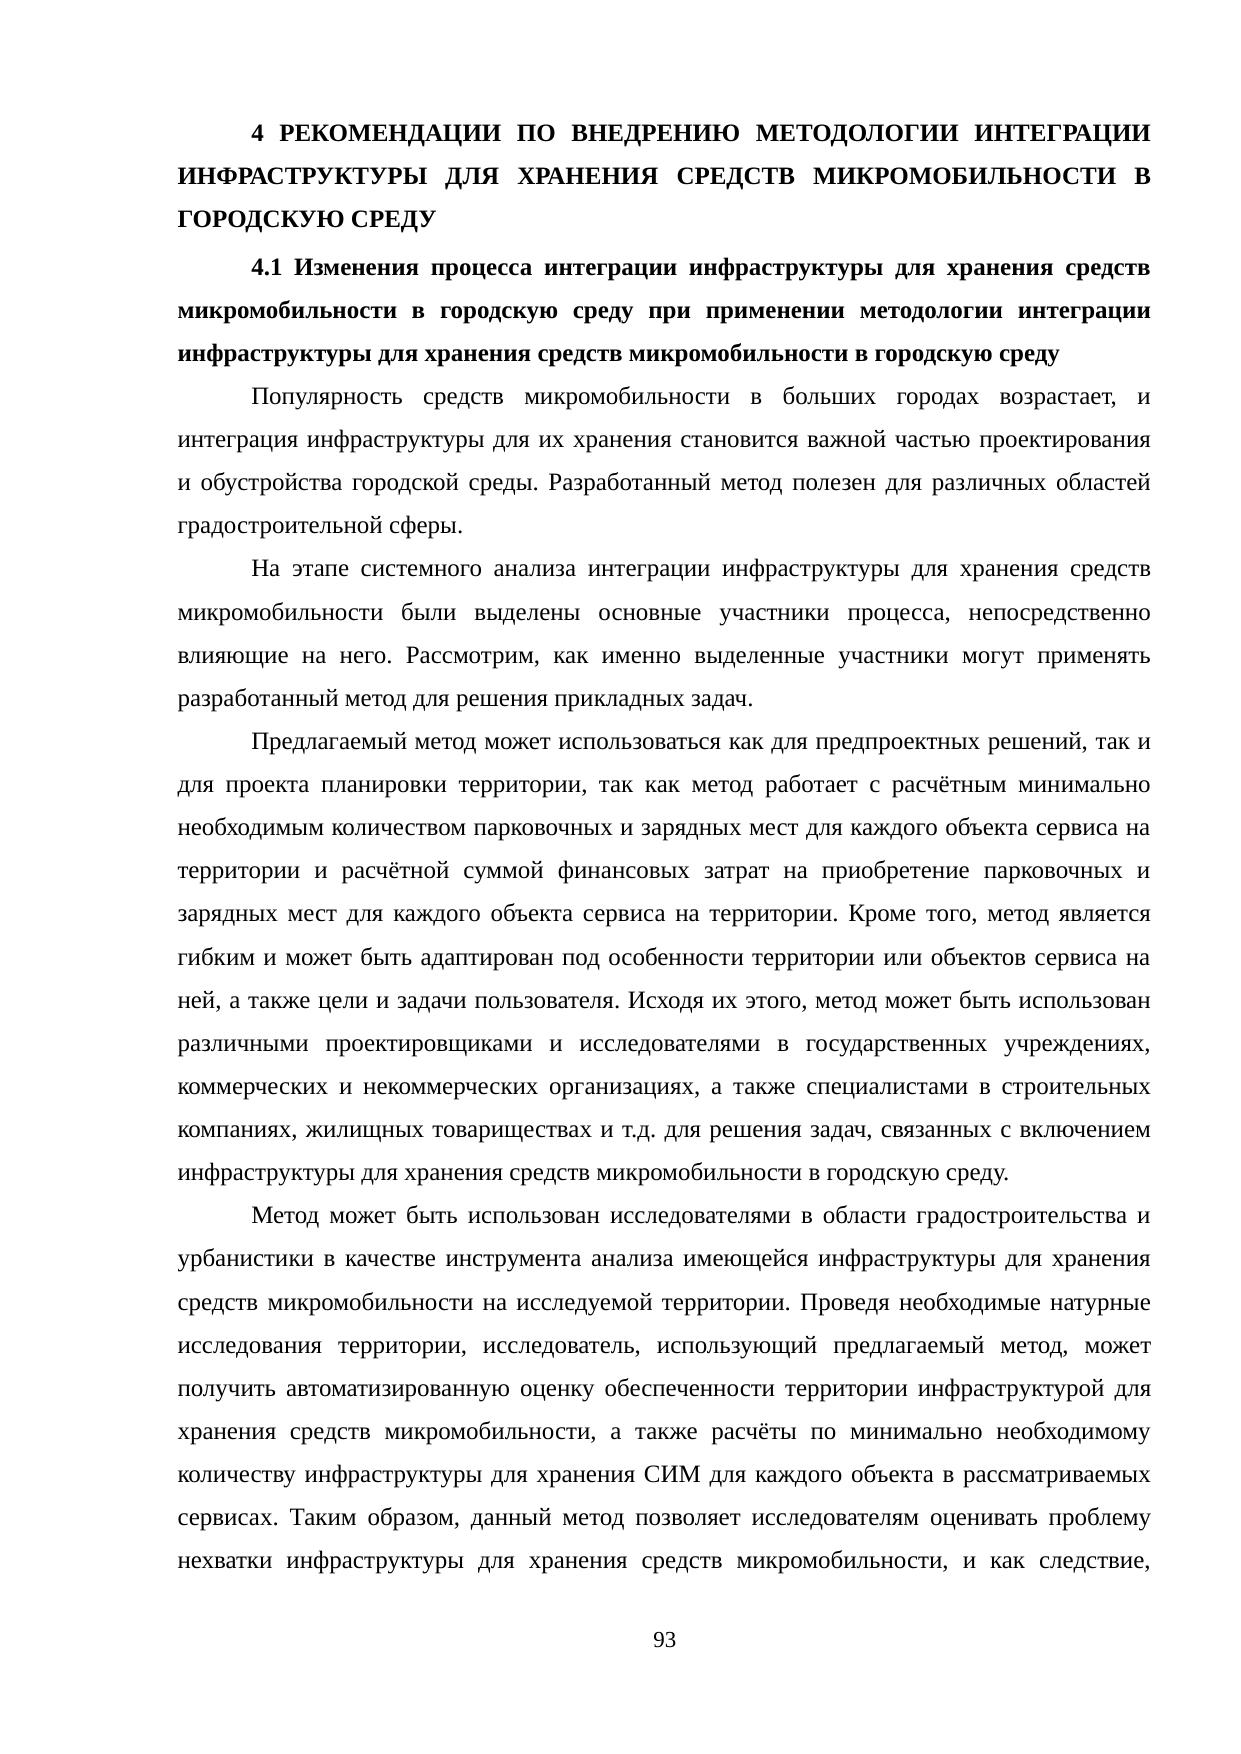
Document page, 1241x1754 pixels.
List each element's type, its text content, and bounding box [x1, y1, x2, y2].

text Популярность средств микромобильности в больших городах возрастает, и интеграция инфраструктуры для их хранения становится важной частью проектирования и обустройства городской среды. Разработанный метод полезен для различных областей градостроительной сферы. [177, 381, 1152, 539]
text На этапе системного анализа интеграции инфраструктуры для хранения средств микромобильности были выделены основные участники процесса, непосредственно влияющие на него. Рассмотрим, как именно выделенные участники могут применять разработанный метод для решения прикладных задач. [177, 553, 1152, 712]
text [177, 1200, 1152, 1574]
subtitle 4 РЕКОМЕНДАЦИИ ПО ВНЕДРЕНИЮ МЕТОДОЛОГИИ ИНТЕГРАЦИИ ИНФРАСТРУКТУРЫ ДЛЯ ХРАНЕНИЯ СРЕДСТВ МИКРОМОБИЛЬНОСТИ В ГОРОДСКУЮ СРЕДУ [177, 118, 1152, 161]
subtitle 4 РЕКОМЕНДАЦИИ ПО ВНЕДРЕНИЮ МЕТОДОЛОГИИ ИНТЕГРАЦИИ ИНФРАСТРУКТУРЫ ДЛЯ ХРАНЕНИЯ СРЕДСТВ МИКРОМОБИЛЬНОСТИ В ГОРОДСКУЮ СРЕДУ [177, 190, 1152, 233]
subtitle 4.1 Изменения процесса интеграции инфраструктуры для хранения средств микромобильности в городскую среду при применении методологии интеграции инфраструктуры для хранения средств микромобильности в городскую среду [177, 252, 1152, 367]
text Предлагаемый метод может использоваться как для предпроектных решений, так и для проекта планировки территории, так как метод работает с расчётным минимально необходимым количеством парковочных и зарядных мест для каждого объекта сервиса на территории и расчётной суммой финансовых затрат на приобретение парковочных и зарядных мест для каждого объекта сервиса на территории. Кроме того, метод является гибким и может быть адаптирован под особенности территории или объектов сервиса на ней, а также цели и задачи пользователя. Исходя их этого, метод может быть использован различными проектировщиками и исследователями в государственных учреждениях, коммерческих и некоммерческих организациях, а также специалистами в строительных компаниях, жилищных товариществах и т.д. для решения задач, связанных с включением инфраструктуры для хранения средств микромобильности в городскую среду. [177, 726, 1152, 1186]
